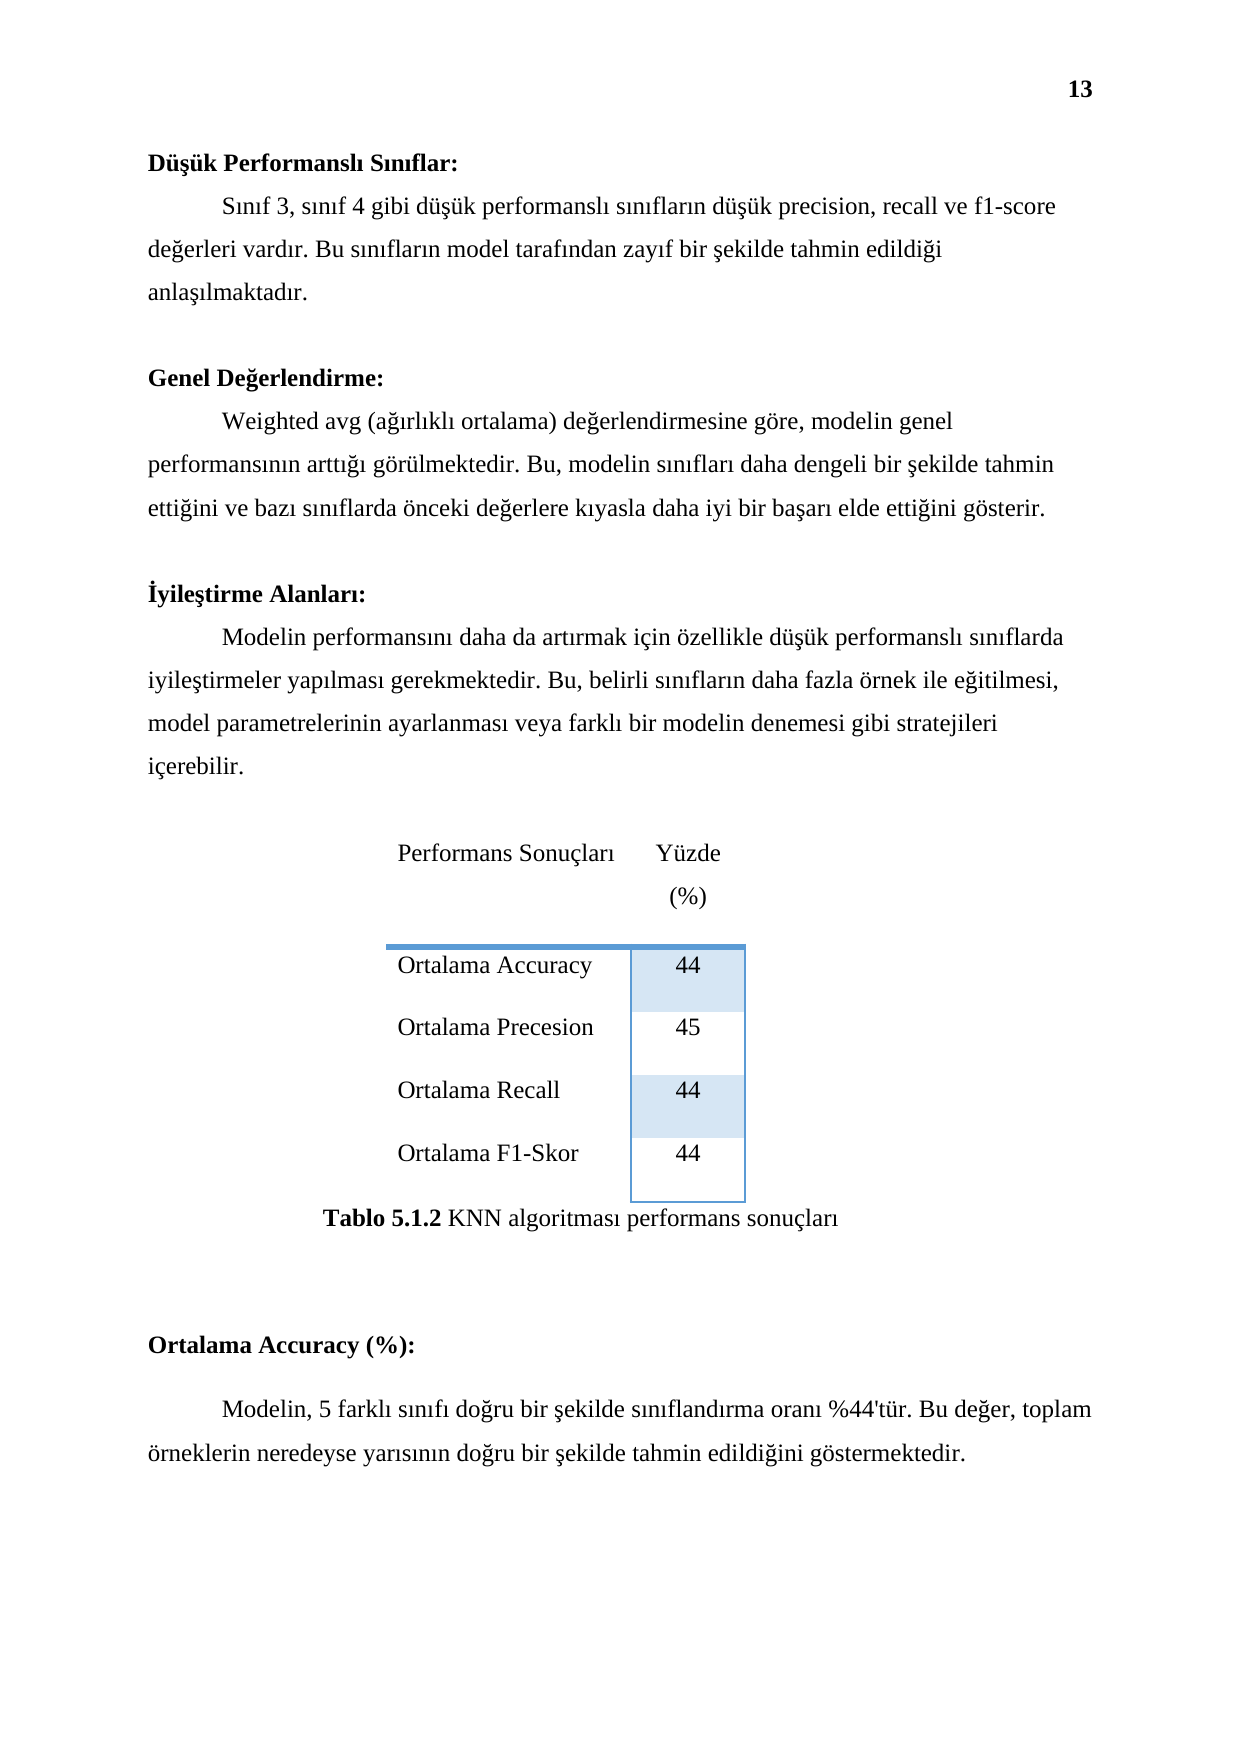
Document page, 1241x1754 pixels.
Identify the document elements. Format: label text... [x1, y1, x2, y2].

text Modelin performansını daha da artırmak için özellikle düşük performanslı sınıflarda iyileştirmeler yapılması gerekmektedir. Bu, belirli sınıfların daha fazla örnek ile eğitilmesi, model parametrelerinin ayarlanması veya farklı bir modelin denemesi gibi stratejileri içerebilir. [148, 622, 1092, 780]
table_header Yüzde (%) [631, 838, 745, 943]
text Ortalama Accuracy (%): [148, 1331, 1092, 1359]
table_cell 44 [632, 1138, 744, 1201]
table_header Performans Sonuçları [386, 838, 631, 943]
text Tablo 5.1.2 KNN algoritması performans sonuçları [148, 1203, 1092, 1231]
table_cell 45 [632, 1013, 744, 1075]
text Genel Değerlendirme: [148, 363, 1092, 392]
text Modelin, 5 farklı sınıfı doğru bir şekilde sınıflandırma oranı %44'tür. Bu değer, toplam örneklerin neredeyse yarısının doğru bir şekilde tahmin edildiğini göstermektedir. [148, 1394, 1092, 1466]
table_cell 44 [632, 1075, 744, 1138]
text Düşük Performanslı Sınıflar: [148, 148, 1092, 176]
table_cell 44 [632, 950, 744, 1012]
table_cell Ortalama Accuracy [386, 950, 630, 1012]
table_cell Ortalama F1-Skor [386, 1138, 630, 1201]
text Weighted avg (ağırlıklı ortalama) değerlendirmesine göre, modelin genel performansının arttığı görülmektedir. Bu, modelin sınıfları daha dengeli bir şekilde tahmin ettiğini ve bazı sınıflarda önceki değerlere kıyasla daha iyi bir başarı elde ettiğini gösterir. [148, 406, 1092, 521]
text İyileştirme Alanları: [148, 579, 1092, 608]
table_cell Ortalama Precesion [386, 1013, 630, 1075]
text Sınıf 3, sınıf 4 gibi düşük performanslı sınıfların düşük precision, recall ve f1-score değerleri vardır. Bu sınıfların model tarafından zayıf bir şekilde tahmin edildiği anlaşılmaktadır. [148, 191, 1092, 306]
table_cell Ortalama Recall [386, 1075, 630, 1138]
